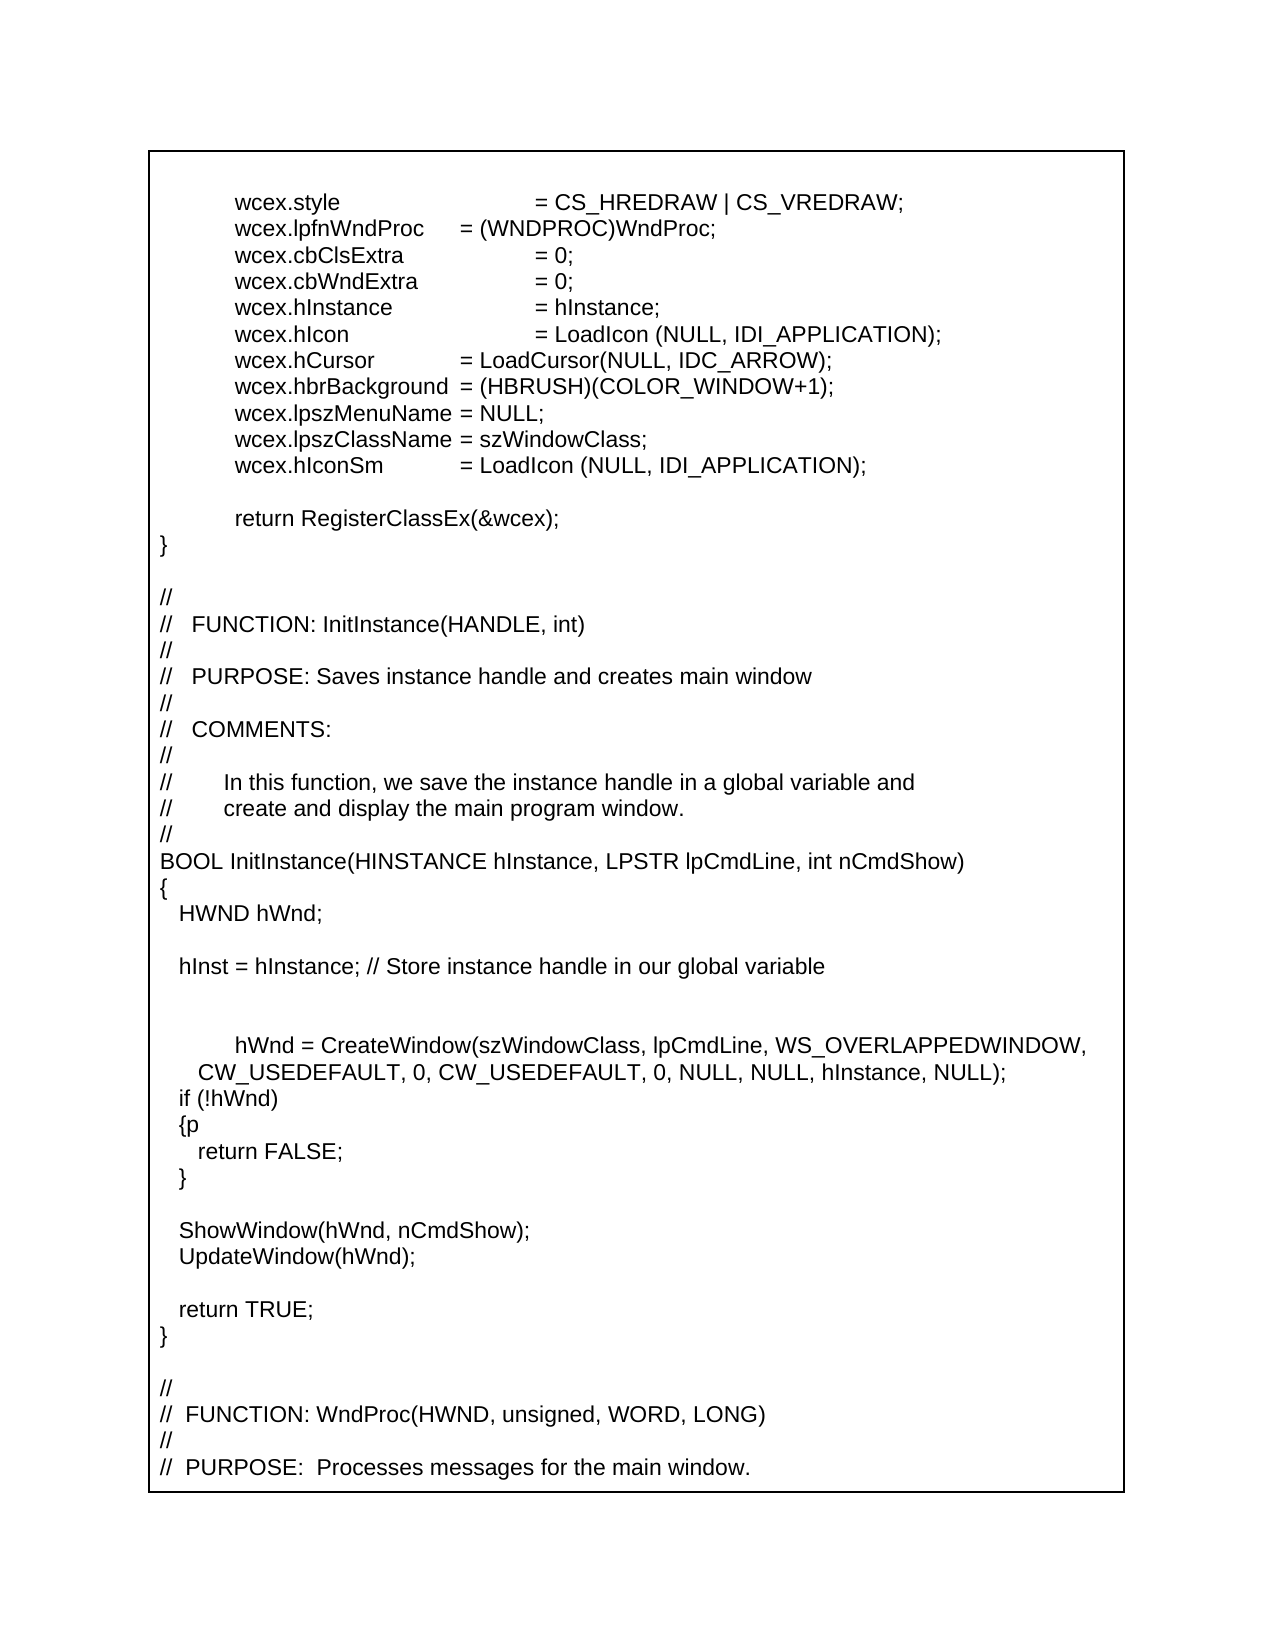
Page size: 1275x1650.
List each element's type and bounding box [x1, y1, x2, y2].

table_header [150, 152, 1123, 1491]
